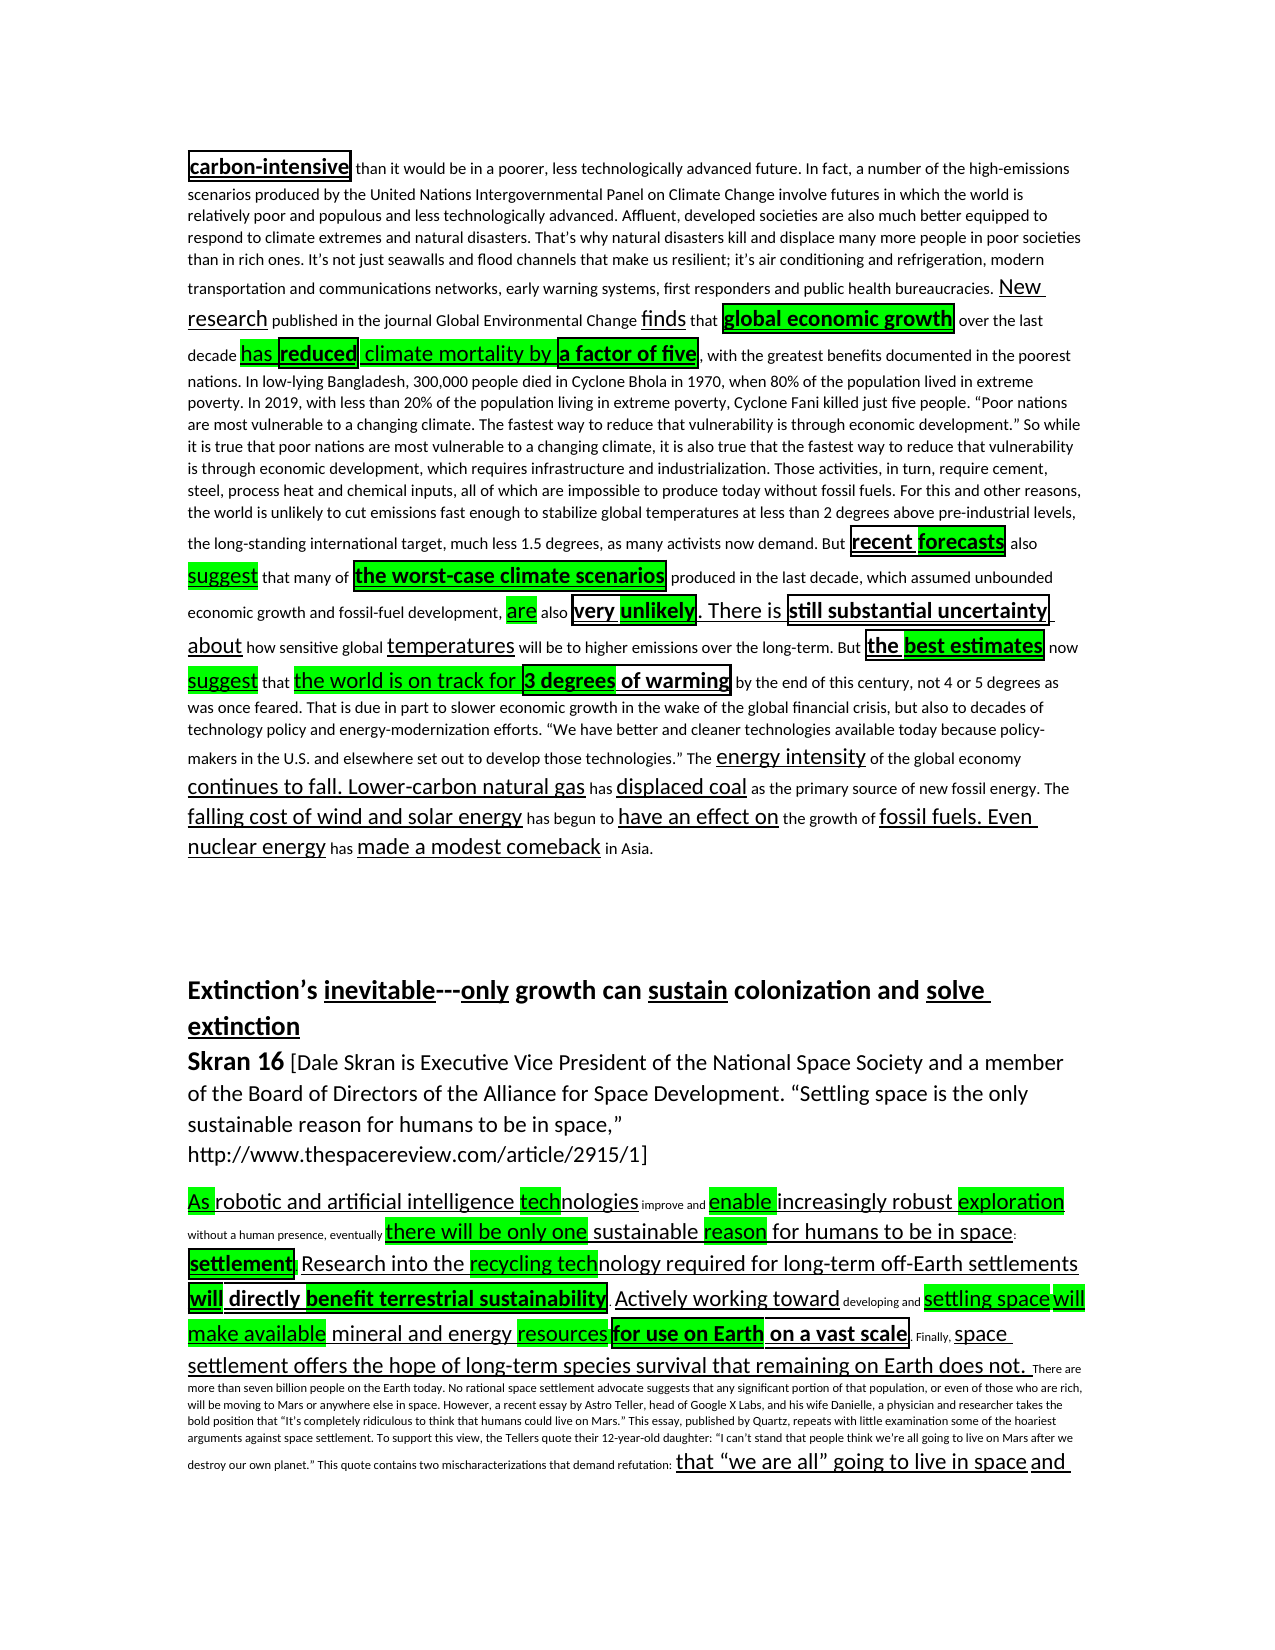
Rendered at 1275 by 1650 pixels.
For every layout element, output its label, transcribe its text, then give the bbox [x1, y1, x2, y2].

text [187, 150, 1087, 860]
subtitle Extinction’s inevitable---only growth can sustain colonization and solve extinction [187, 973, 1087, 1042]
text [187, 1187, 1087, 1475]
text Skran 16 [Dale Skran is Executive Vice President of the National Space Society and a member of the Board of Directors of the Alliance for Space Development. “Settling space is the only sustainable reason for humans to be in space,” http://www.thespacereview.com/article/2915/1] [187, 1044, 1087, 1168]
